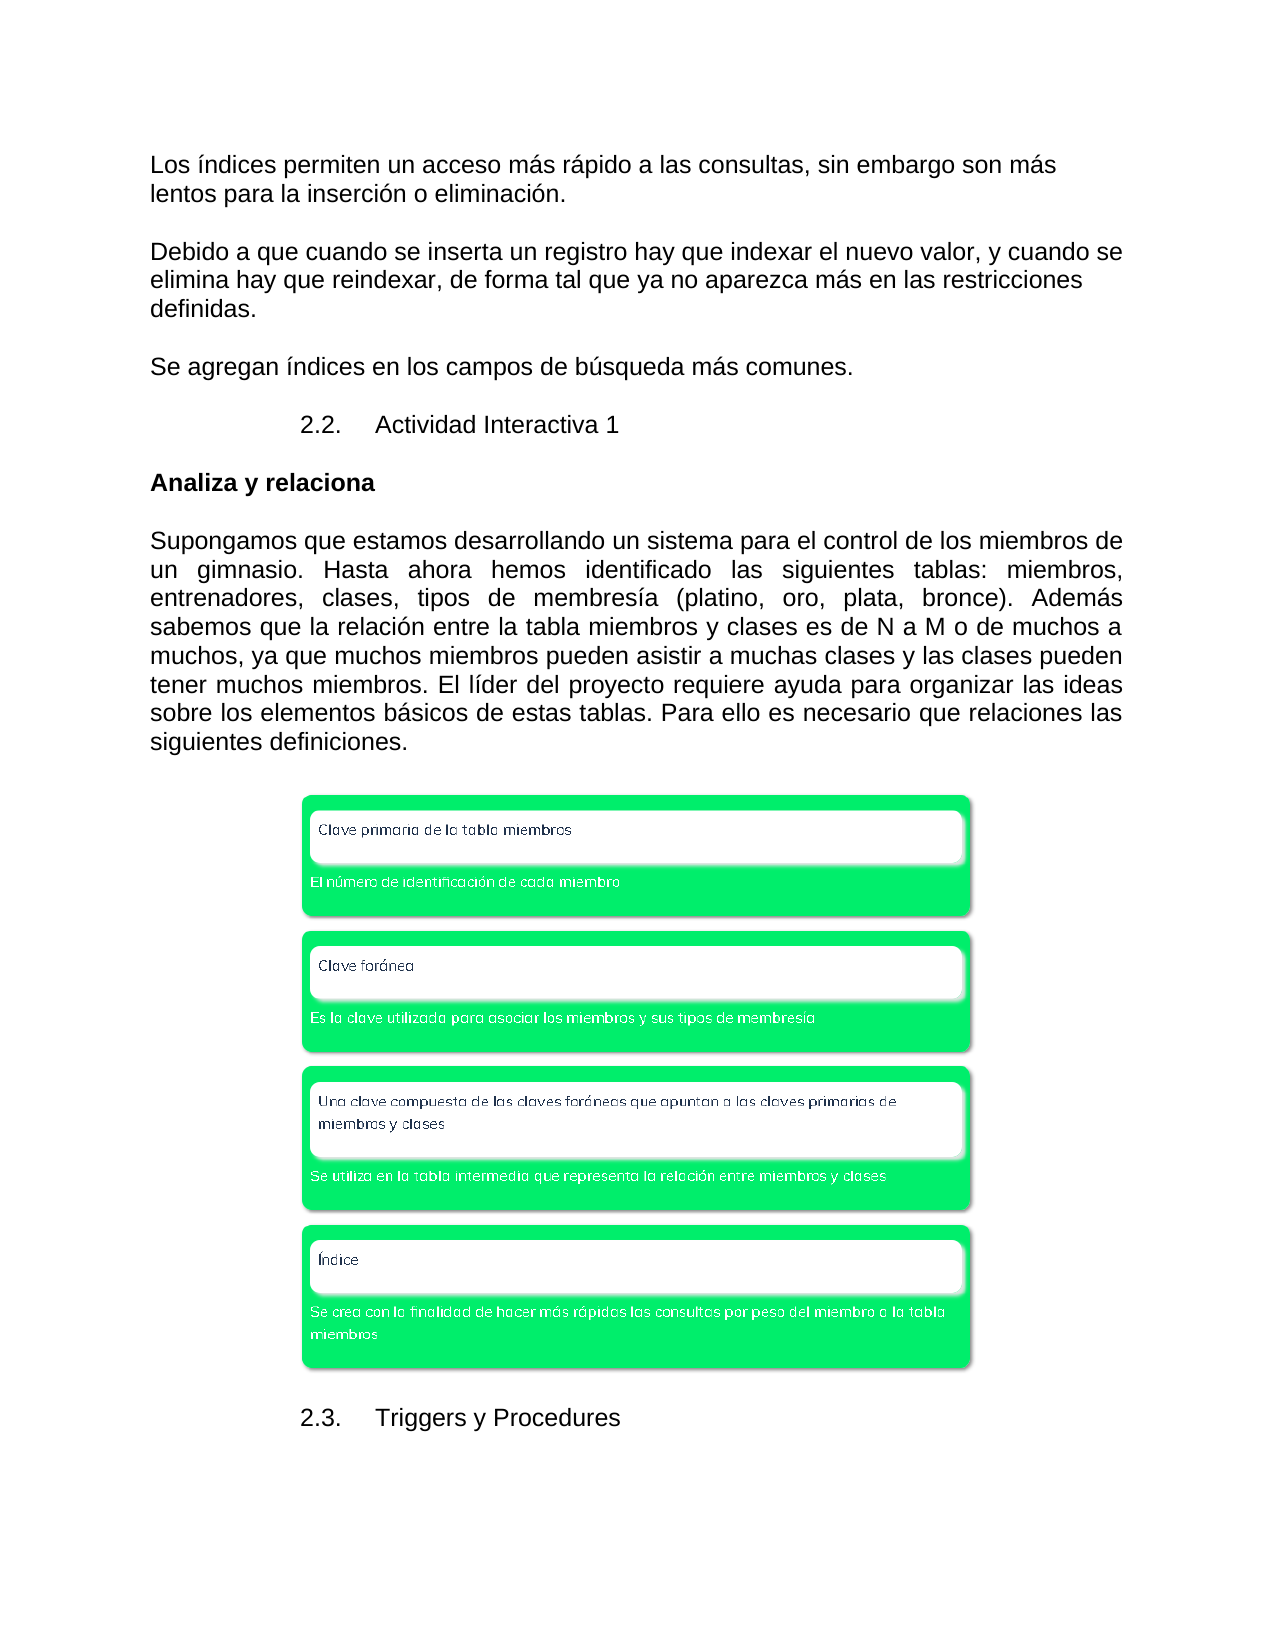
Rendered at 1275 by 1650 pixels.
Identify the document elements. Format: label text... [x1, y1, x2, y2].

text Debido a que cuando se inserta un registro hay que indexar el nuevo valor, y cuando se elimina hay que reindexar, de forma tal que ya no aparezca más en las restricciones definidas. [150, 237, 1125, 323]
picture [296, 785, 979, 1374]
list Triggers y Procedures [300, 1403, 1125, 1431]
text Analiza y relaciona [150, 468, 1125, 497]
text Se agregan índices en los campos de búsqueda más comunes. [150, 352, 1125, 381]
text Los índices permiten un acceso más rápido a las consultas, sin embargo son más lentos para la inserción o eliminación. [150, 150, 1125, 207]
list Actividad Interactiva 1 [300, 410, 1125, 439]
text Supongamos que estamos desarrollando un sistema para el control de los miembros de un gimnasio. Hasta ahora hemos identificado las siguientes tablas: miembros, entrenadores, clases, tipos de membresía (platino, oro, plata, bronce). Además sabemos que la relación entre la tabla miembros y clases es de N a M o de muchos a muchos, ya que muchos miembros pueden asistir a muchas clases y las clases pueden tener muchos miembros. El líder del proyecto requiere ayuda para organizar las ideas sobre los elementos básicos de estas tablas. Para ello es necesario que relaciones las siguientes definiciones. [150, 526, 1125, 756]
